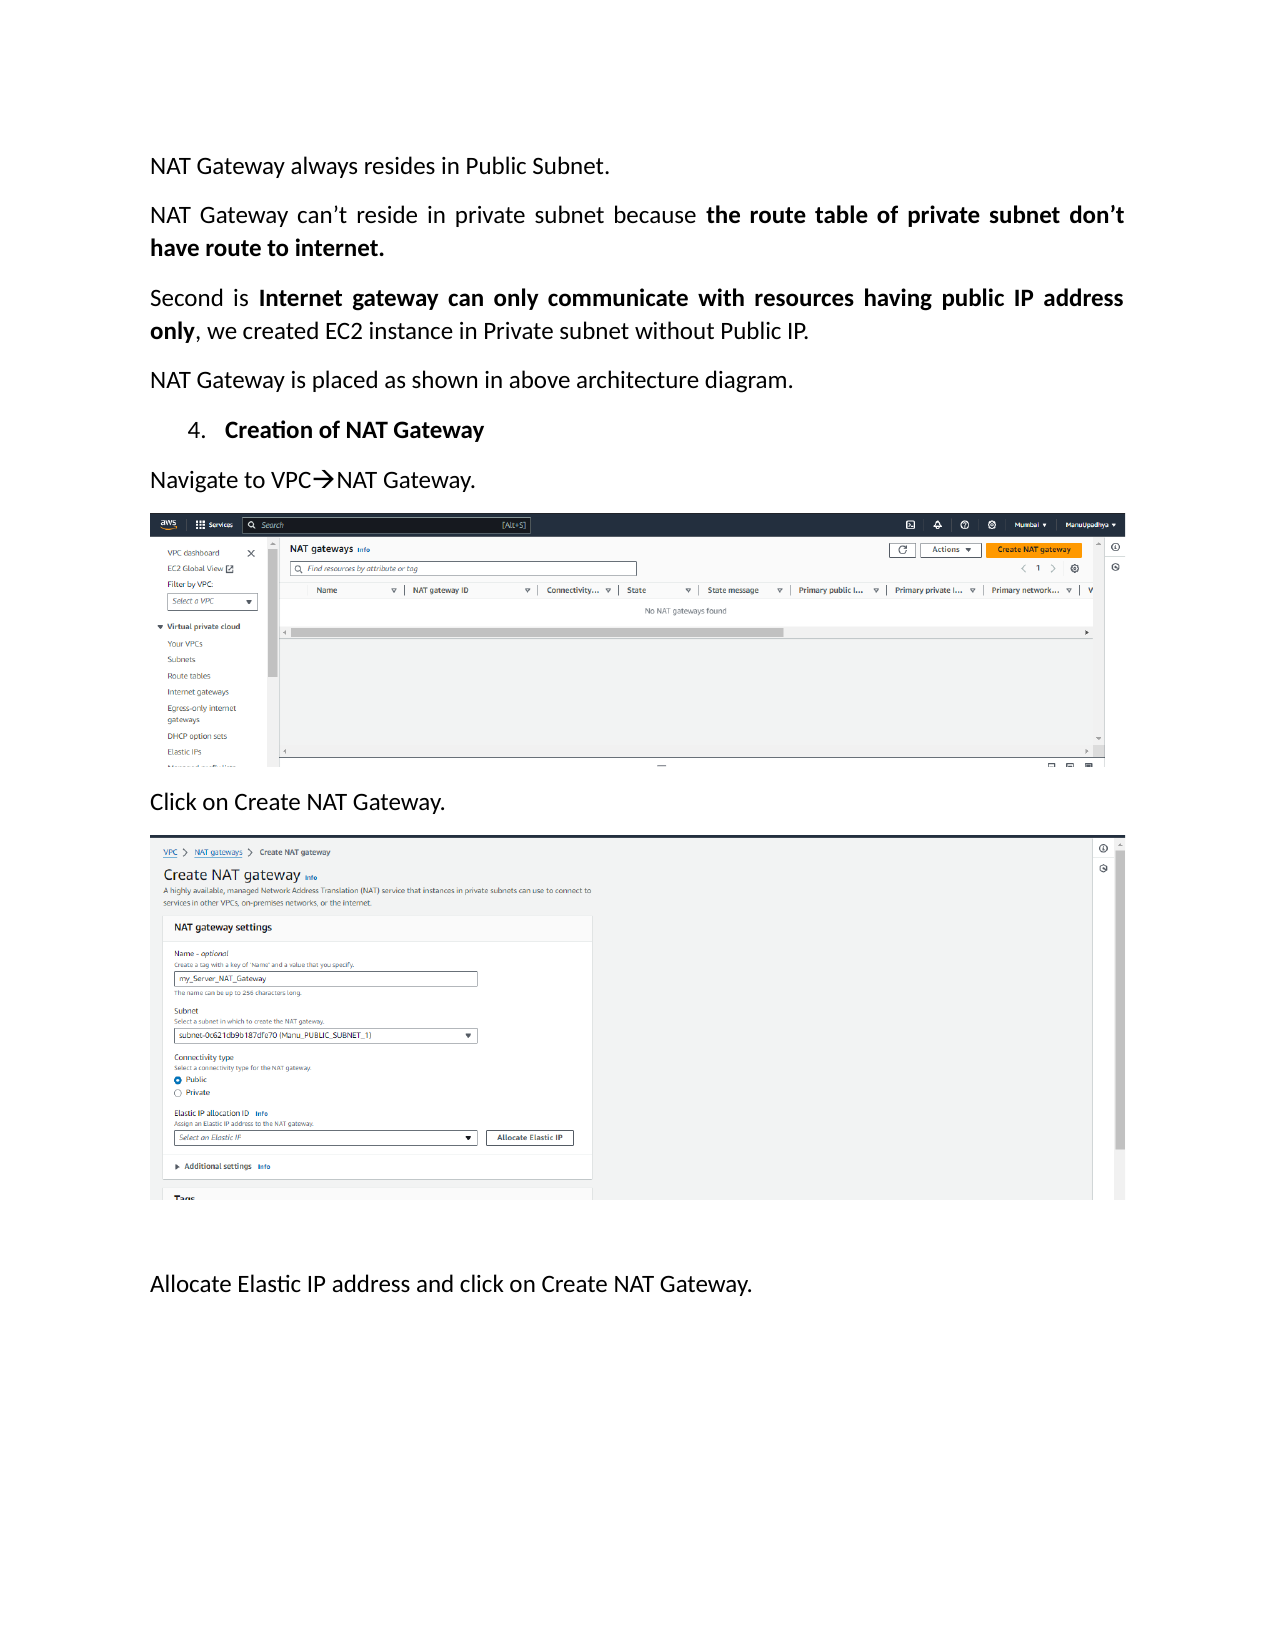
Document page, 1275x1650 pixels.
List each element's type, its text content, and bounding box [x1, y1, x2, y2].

text Allocate Elastic IP address and click on Create NAT Gateway. [150, 1268, 1125, 1299]
text Second is Internet gateway can only communicate with resources having public IP address only, we created EC2 instance in Private subnet without Public IP. [150, 282, 1125, 346]
text NAT Gateway always resides in Public Subnet. [150, 150, 1125, 181]
text Click on Create NAT Gateway. [150, 786, 1125, 816]
text NAT Gateway can’t reside in private subnet because the route table of private subnet don’t have route to internet. [150, 199, 1125, 263]
picture [150, 513, 1125, 767]
text NAT Gateway is placed as shown in above architecture diagram. [150, 364, 1125, 395]
picture [150, 835, 1125, 1200]
list Creation of NAT Gateway [187, 414, 1125, 445]
text Navigate to VPCNAT Gateway. [150, 464, 1125, 494]
